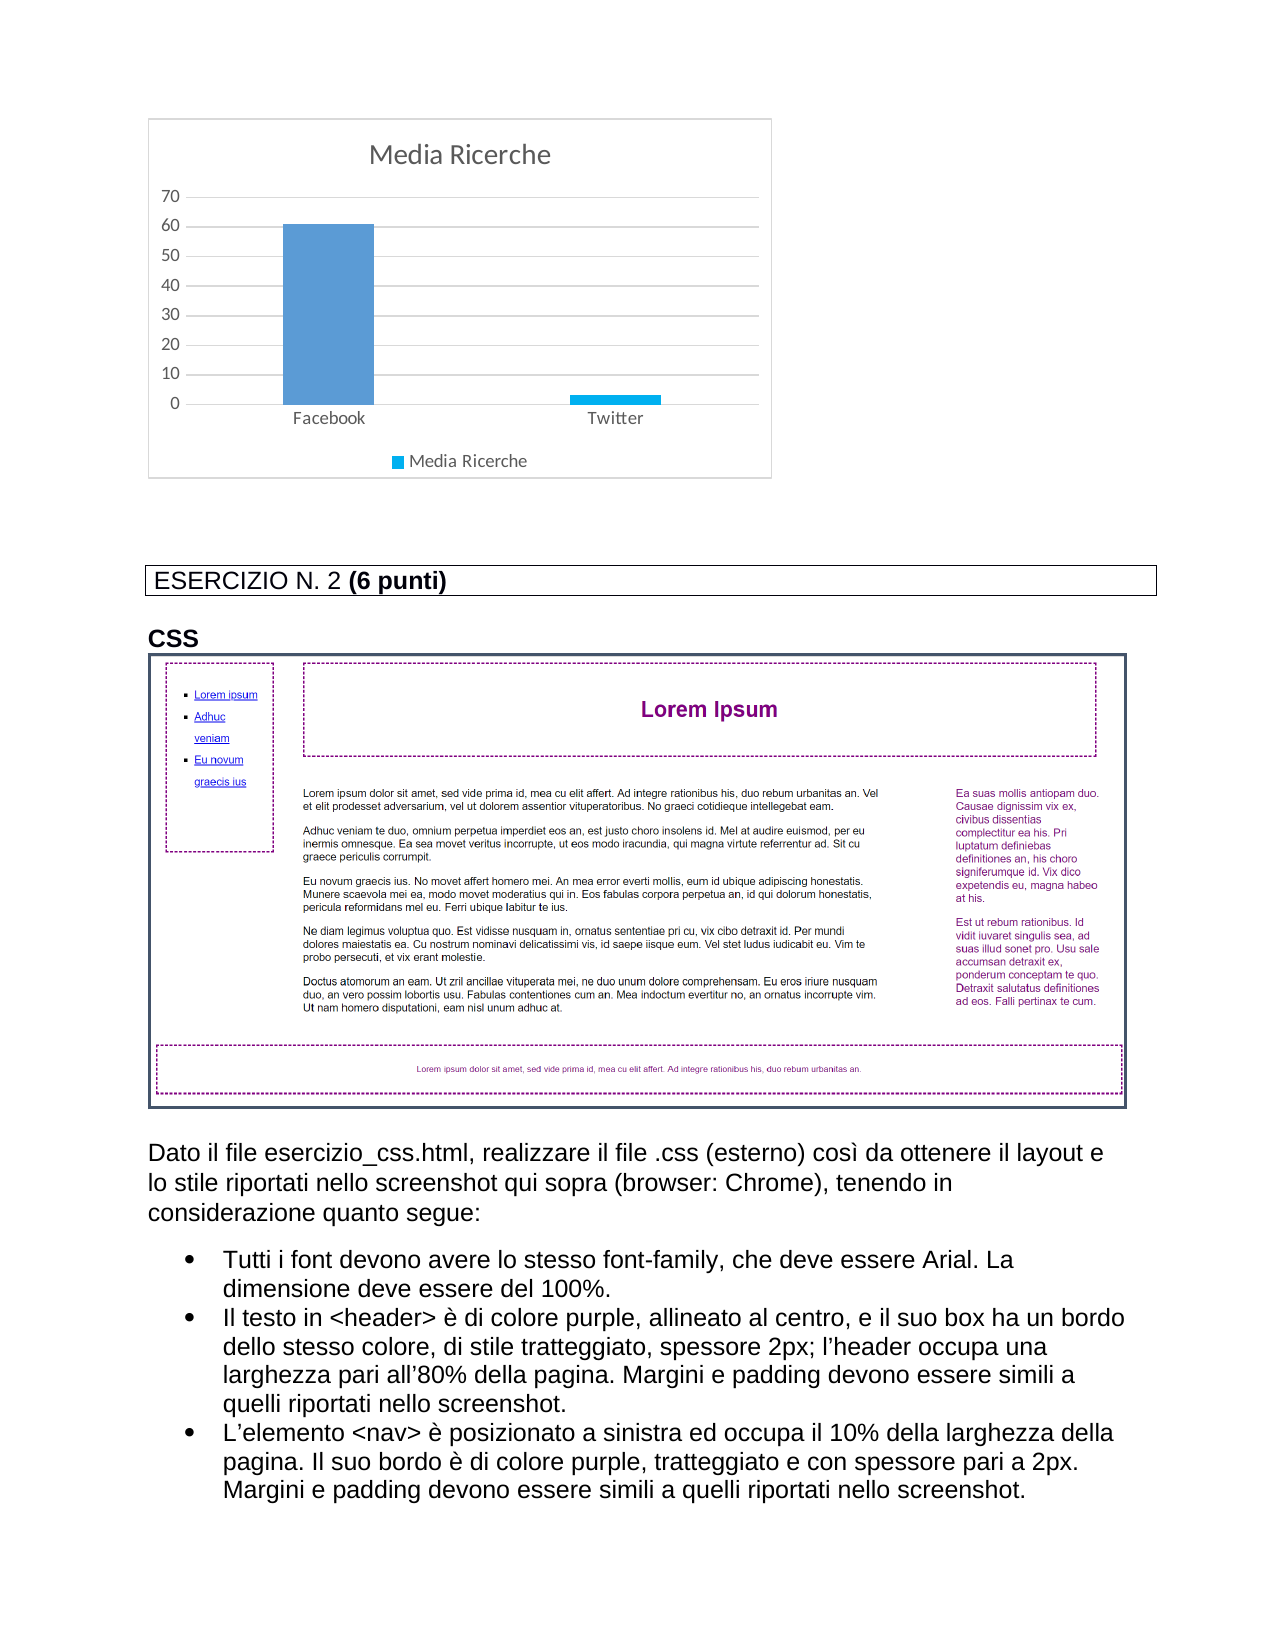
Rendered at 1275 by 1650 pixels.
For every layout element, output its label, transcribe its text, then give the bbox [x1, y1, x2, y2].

text Dato il file esercizio_css.html, realizzare il file .css (esterno) così da ottenere il layout e lo stile riportati nello screenshot qui sopra (browser: Chrome), tenendo in considerazione quanto segue: [148, 1138, 1127, 1227]
picture [151, 656, 1124, 1106]
text CSS [148, 624, 1127, 653]
table_header ESERCIZIO N. 2 (6 punti) [146, 566, 1156, 595]
list Il testo in <header> è di colore purple, allineato al centro, e il suo box ha un bordo dello stesso colore, di stile tratteggiato, spessore 2px; l’header occupa una larghezza pari all’80% della pagina. Margini e padding devono essere simili a quelli riportati nello screenshot. [185, 1303, 1127, 1418]
list L’elemento <nav> è posizionato a sinistra ed occupa il 10% della larghezza della pagina. Il suo bordo è di colore purple, tratteggiato e con spessore pari a 2px. Margini e padding devono essere simili a quelli riportati nello screenshot. [185, 1418, 1127, 1504]
list Tutti i font devono avere lo stesso font-family, che deve essere Arial. La dimensione deve essere del 100%. [185, 1245, 1127, 1303]
